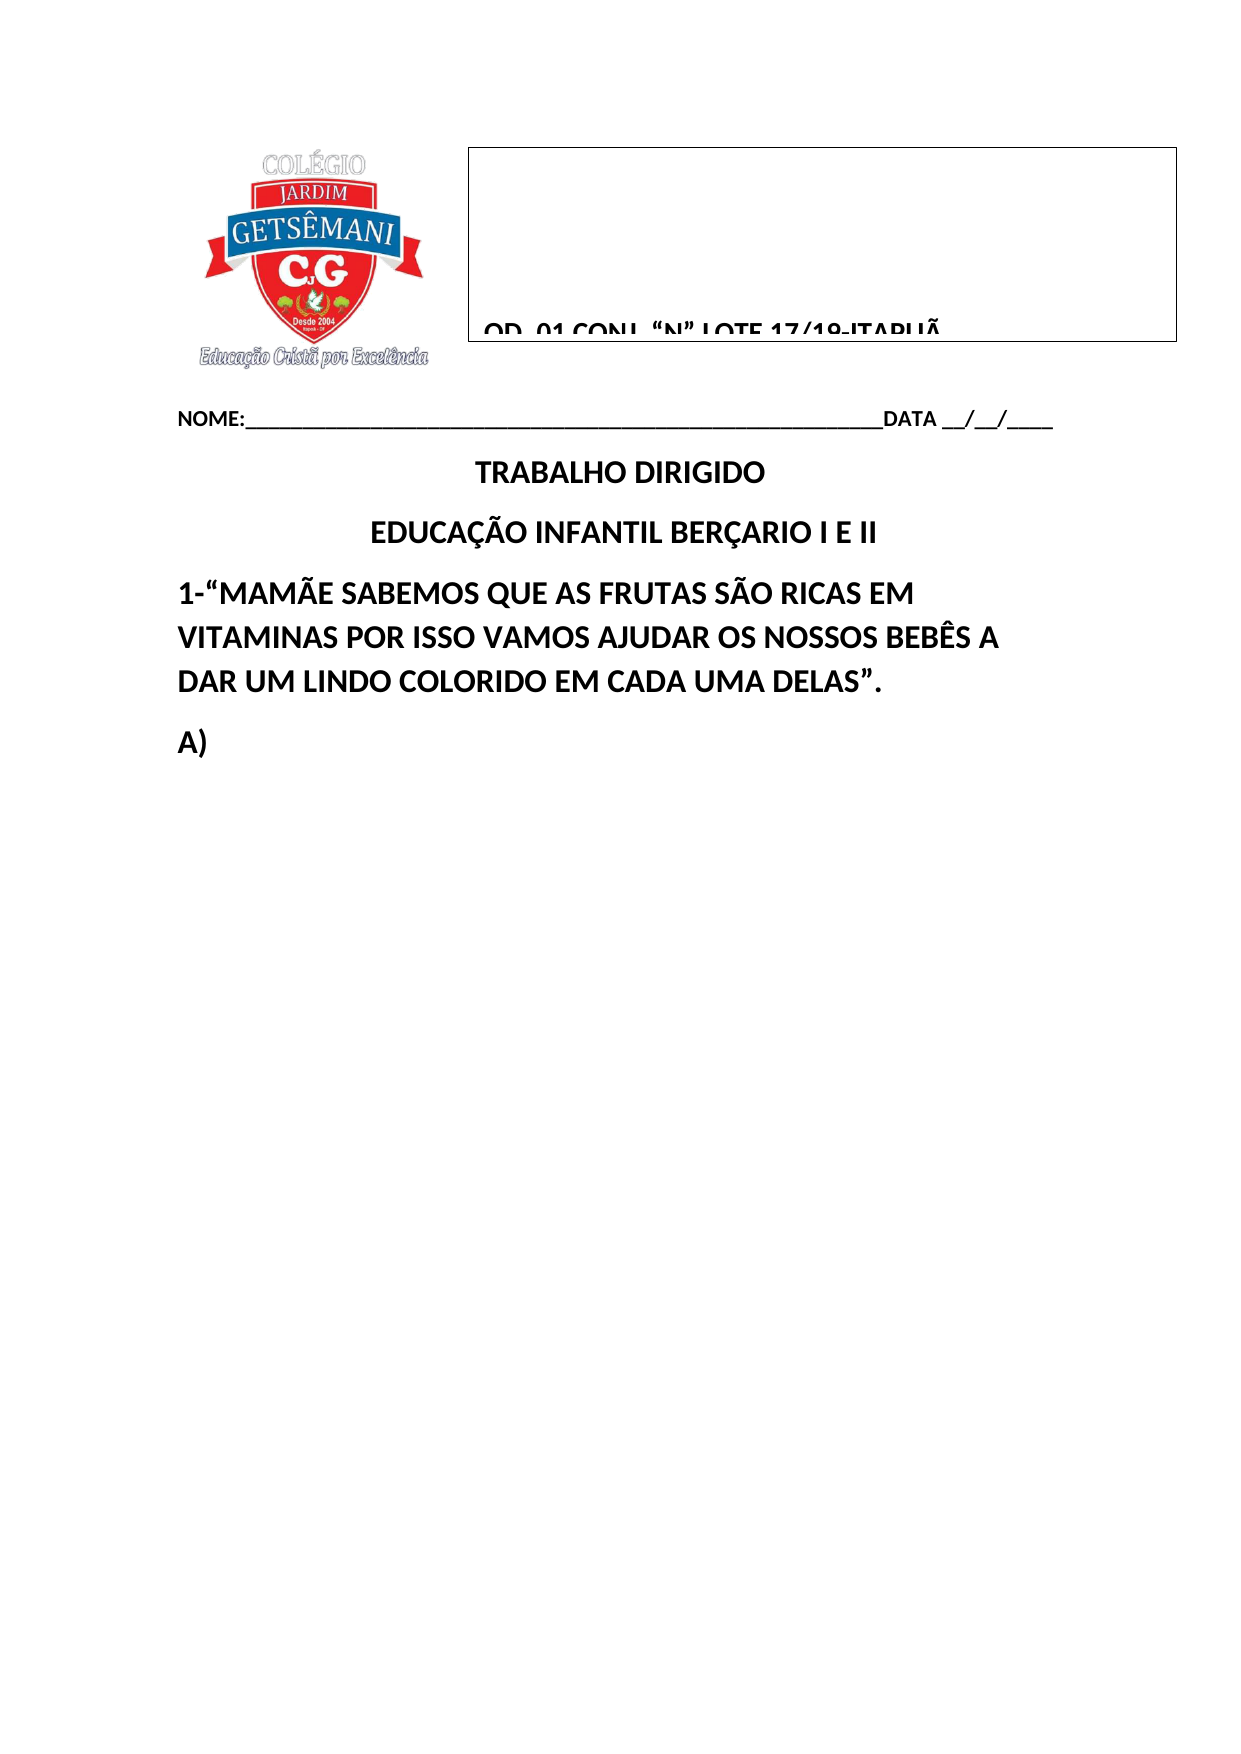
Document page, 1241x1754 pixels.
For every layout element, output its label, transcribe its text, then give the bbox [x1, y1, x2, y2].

text EDUCAÇÃO INFANTIL BERÇARIO I E II [177, 511, 1063, 552]
text NOME:________________________________________________________DATA __/__/____ [177, 404, 1063, 432]
picture [177, 147, 451, 386]
text TRABALHO DIRIGIDO [177, 451, 1063, 492]
text 1-“MAMÃE SABEMOS QUE AS FRUTAS SÃO RICAS EM VITAMINAS POR ISSO VAMOS AJUDAR OS NOSSOS BEBÊS A DAR UM LINDO COLORIDO EM CADA UMA DELAS”. [177, 572, 1063, 701]
text A) [177, 721, 1063, 761]
